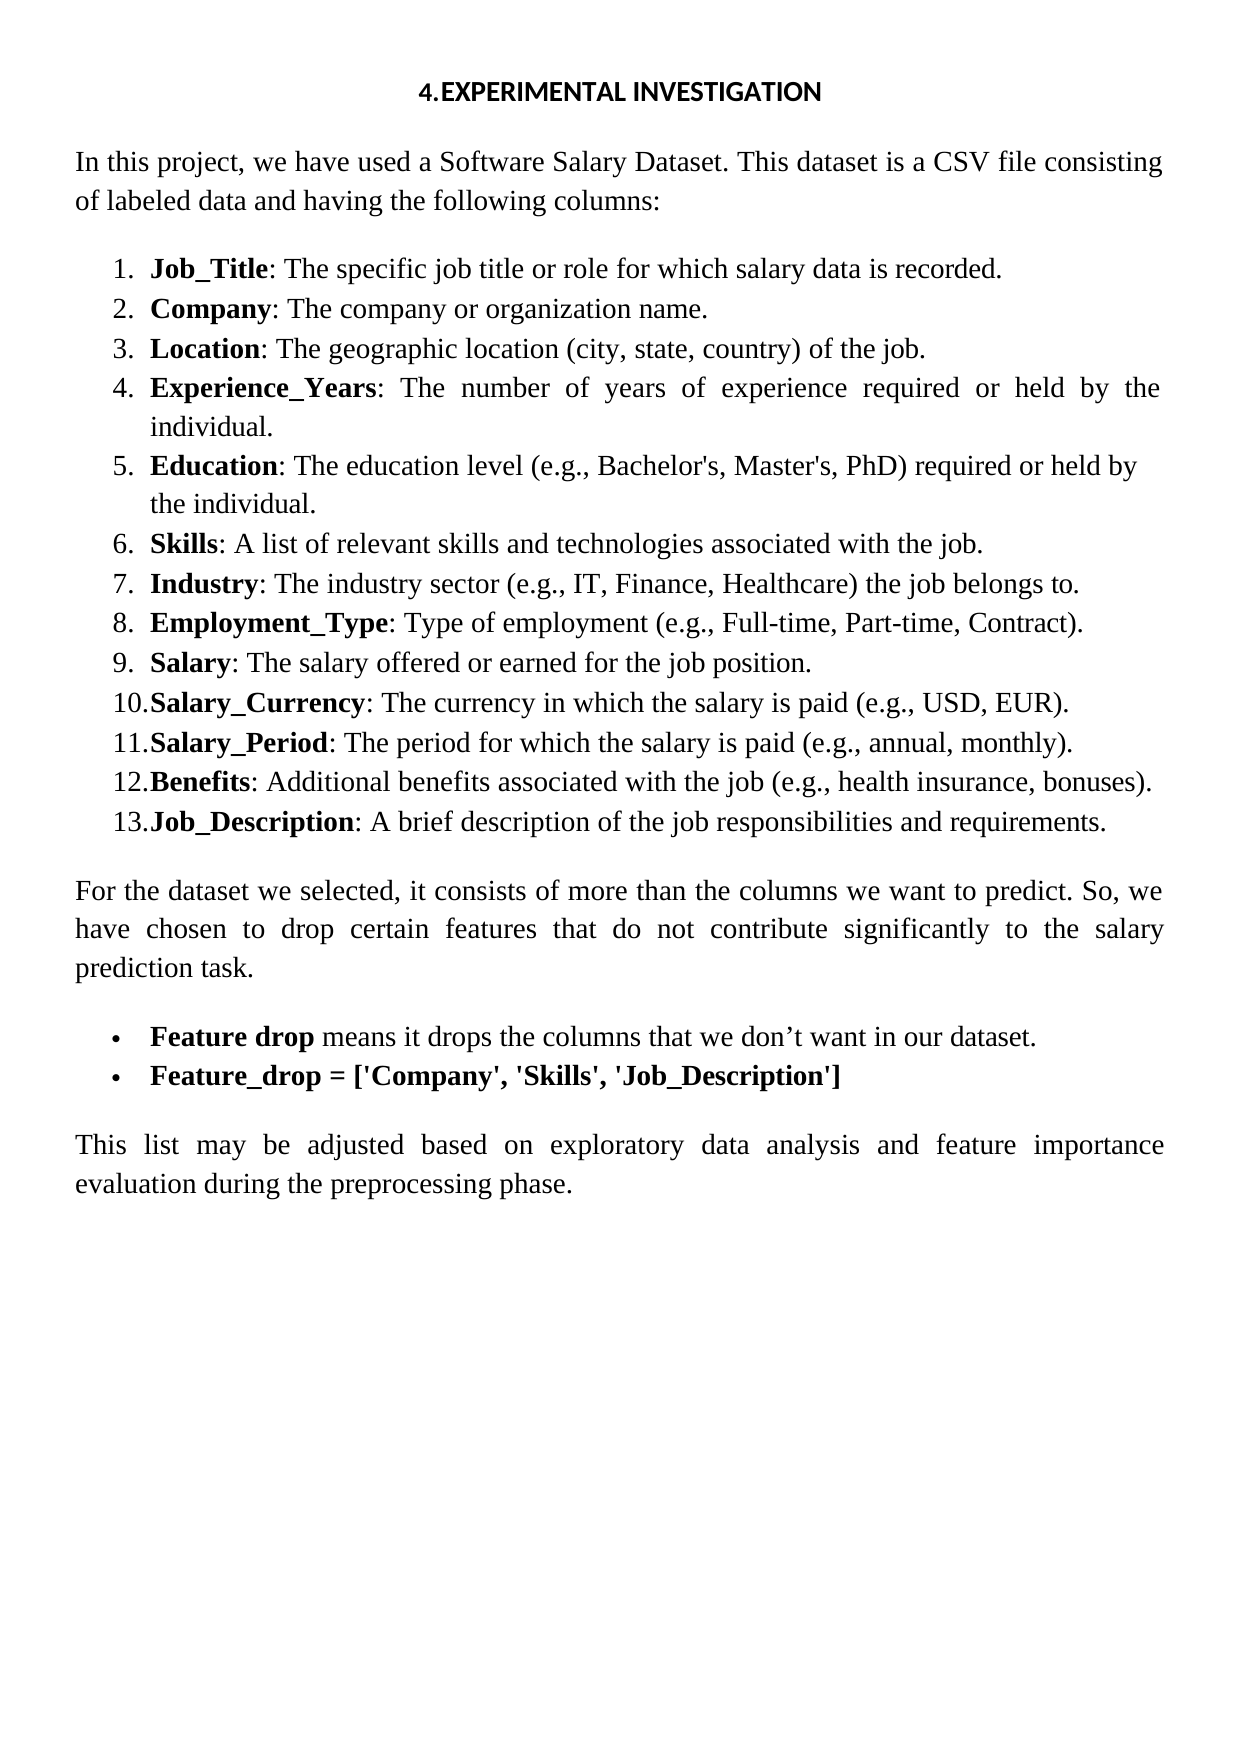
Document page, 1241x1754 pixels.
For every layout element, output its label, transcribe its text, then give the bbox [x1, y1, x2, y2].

list Salary: The salary offered or earned for the job position. [112, 645, 1180, 679]
text In this project, we have used a Software Salary Dataset. This dataset is a CSV file consisting of labeled data and having the following columns: [75, 144, 1164, 216]
list Feature_drop = ['Company', 'Skills', 'Job_Description'] [112, 1058, 1180, 1092]
list Benefits: Additional benefits associated with the job (e.g., health insurance, bonuses). [112, 764, 1180, 798]
list Location: The geographic location (city, state, country) of the job. [112, 331, 1180, 365]
list Job_Title: The specific job title or role for which salary data is recorded. [112, 252, 1180, 285]
list Experience_Years: The number of years of experience required or held by the individual. [112, 371, 1165, 443]
list Skills: A list of relevant skills and technologies associated with the job. [112, 526, 1180, 560]
text For the dataset we selected, it consists of more than the columns we want to predict. So, we have chosen to drop certain features that do not contribute significantly to the salary prediction task. [75, 873, 1164, 983]
list Job_Description: A brief description of the job responsibilities and requirements. [112, 804, 1180, 837]
list Education: The education level (e.g., Bachelor's, Master's, PhD) required or held by the individual. [112, 448, 1165, 520]
list Industry: The industry sector (e.g., IT, Finance, Healthcare) the job belongs to. [112, 566, 1180, 600]
list Employment_Type: Type of employment (e.g., Full-time, Part-time, Contract). [112, 606, 1180, 639]
list Salary_Period: The period for which the salary is paid (e.g., annual, monthly). [112, 725, 1180, 758]
list Company: The company or organization name. [112, 291, 1180, 325]
text This list may be adjusted based on exploratory data analysis and feature importance evaluation during the preprocessing phase. [75, 1127, 1165, 1199]
list Salary_Currency: The currency in which the salary is paid (e.g., USD, EUR). [112, 685, 1180, 719]
list EXPERIMENTAL INVESTIGATION [418, 73, 1180, 109]
list Feature drop means it drops the columns that we don’t want in our dataset. [112, 1019, 1180, 1052]
